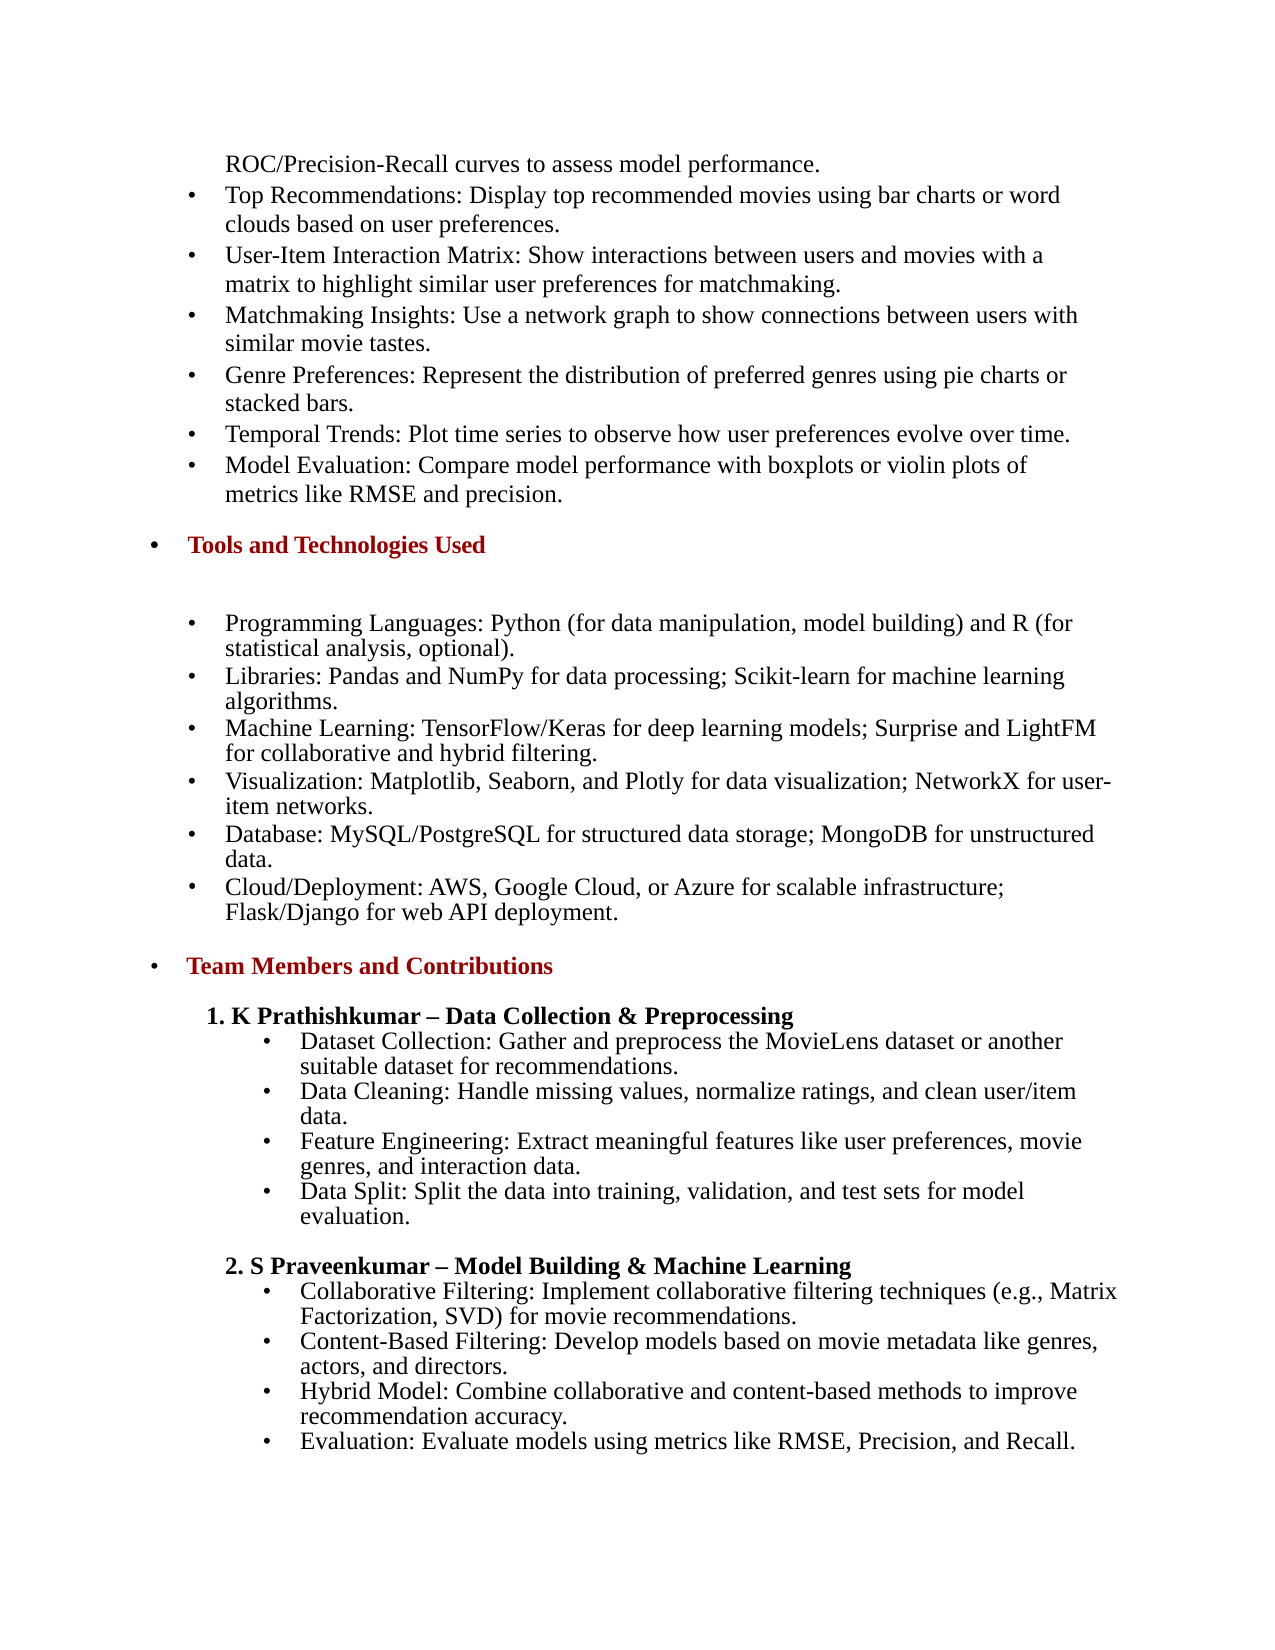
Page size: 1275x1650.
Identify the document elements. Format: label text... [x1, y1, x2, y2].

text 1. K Prathishkumar – Data Collection & Preprocessing [150, 1005, 1125, 1030]
list Model Evaluation: Compare model performance with boxplots or violin plots of metrics like RMSE and precision. [187, 451, 1089, 508]
list Data Split: Split the data into training, validation, and test sets for model evaluation. [262, 1180, 1125, 1230]
list Cloud/Deployment: AWS, Google Cloud, or Azure for scalable infrastructure; Flask/Django for web API deployment. [187, 875, 1125, 925]
list Team Members and Contributions [150, 955, 1125, 980]
list Hybrid Model: Combine collaborative and content-based methods to improve recommendation accuracy. [262, 1380, 1125, 1430]
list Temporal Trends: Plot time series to observe how user preferences evolve over time. [187, 420, 1089, 448]
list Database: MySQL/PostgreSQL for structured data storage; MongoDB for unstructured data. [187, 822, 1125, 872]
list Matchmaking Insights: Use a network graph to show connections between users with similar movie tastes. [187, 301, 1089, 357]
text 2. S Praveenkumar – Model Building & Machine Learning [225, 1255, 1125, 1280]
list Feature Engineering: Extract meaningful features like user preferences, movie genres, and interaction data. [262, 1130, 1125, 1180]
list Content-Based Filtering: Develop models based on movie metadata like genres, actors, and directors. [262, 1330, 1125, 1380]
list Tools and Technologies Used [150, 533, 1125, 558]
list Machine Learning: TensorFlow/Keras for deep learning models; Surprise and LightFM for collaborative and hybrid filtering. [187, 717, 1125, 767]
list User-Item Interaction Matrix: Show interactions between users and movies with a matrix to highlight similar user preferences for matchmaking. [187, 241, 1089, 298]
list Collaborative Filtering: Implement collaborative filtering techniques (e.g., Matrix Factorization, SVD) for movie recommendations. [262, 1280, 1125, 1330]
list Visualization: Matplotlib, Seaborn, and Plotly for data visualization; NetworkX for user-item networks. [187, 769, 1125, 819]
list Dataset Collection: Gather and preprocess the MovieLens dataset or another suitable dataset for recommendations. [262, 1030, 1125, 1080]
list Top Recommendations: Display top recommended movies using bar charts or word clouds based on user preferences. [187, 181, 1089, 238]
list Libraries: Pandas and NumPy for data processing; Scikit-learn for machine learning algorithms. [187, 664, 1125, 714]
list Evaluation: Evaluate models using metrics like RMSE, Precision, and Recall. [262, 1430, 1125, 1455]
list Programming Languages: Python (for data manipulation, model building) and R (for statistical analysis, optional). [187, 611, 1125, 661]
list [187, 150, 1089, 178]
list Genre Preferences: Represent the distribution of preferred genres using pie charts or stacked bars. [187, 360, 1089, 417]
list Data Cleaning: Handle missing values, normalize ratings, and clean user/item data. [262, 1080, 1125, 1130]
